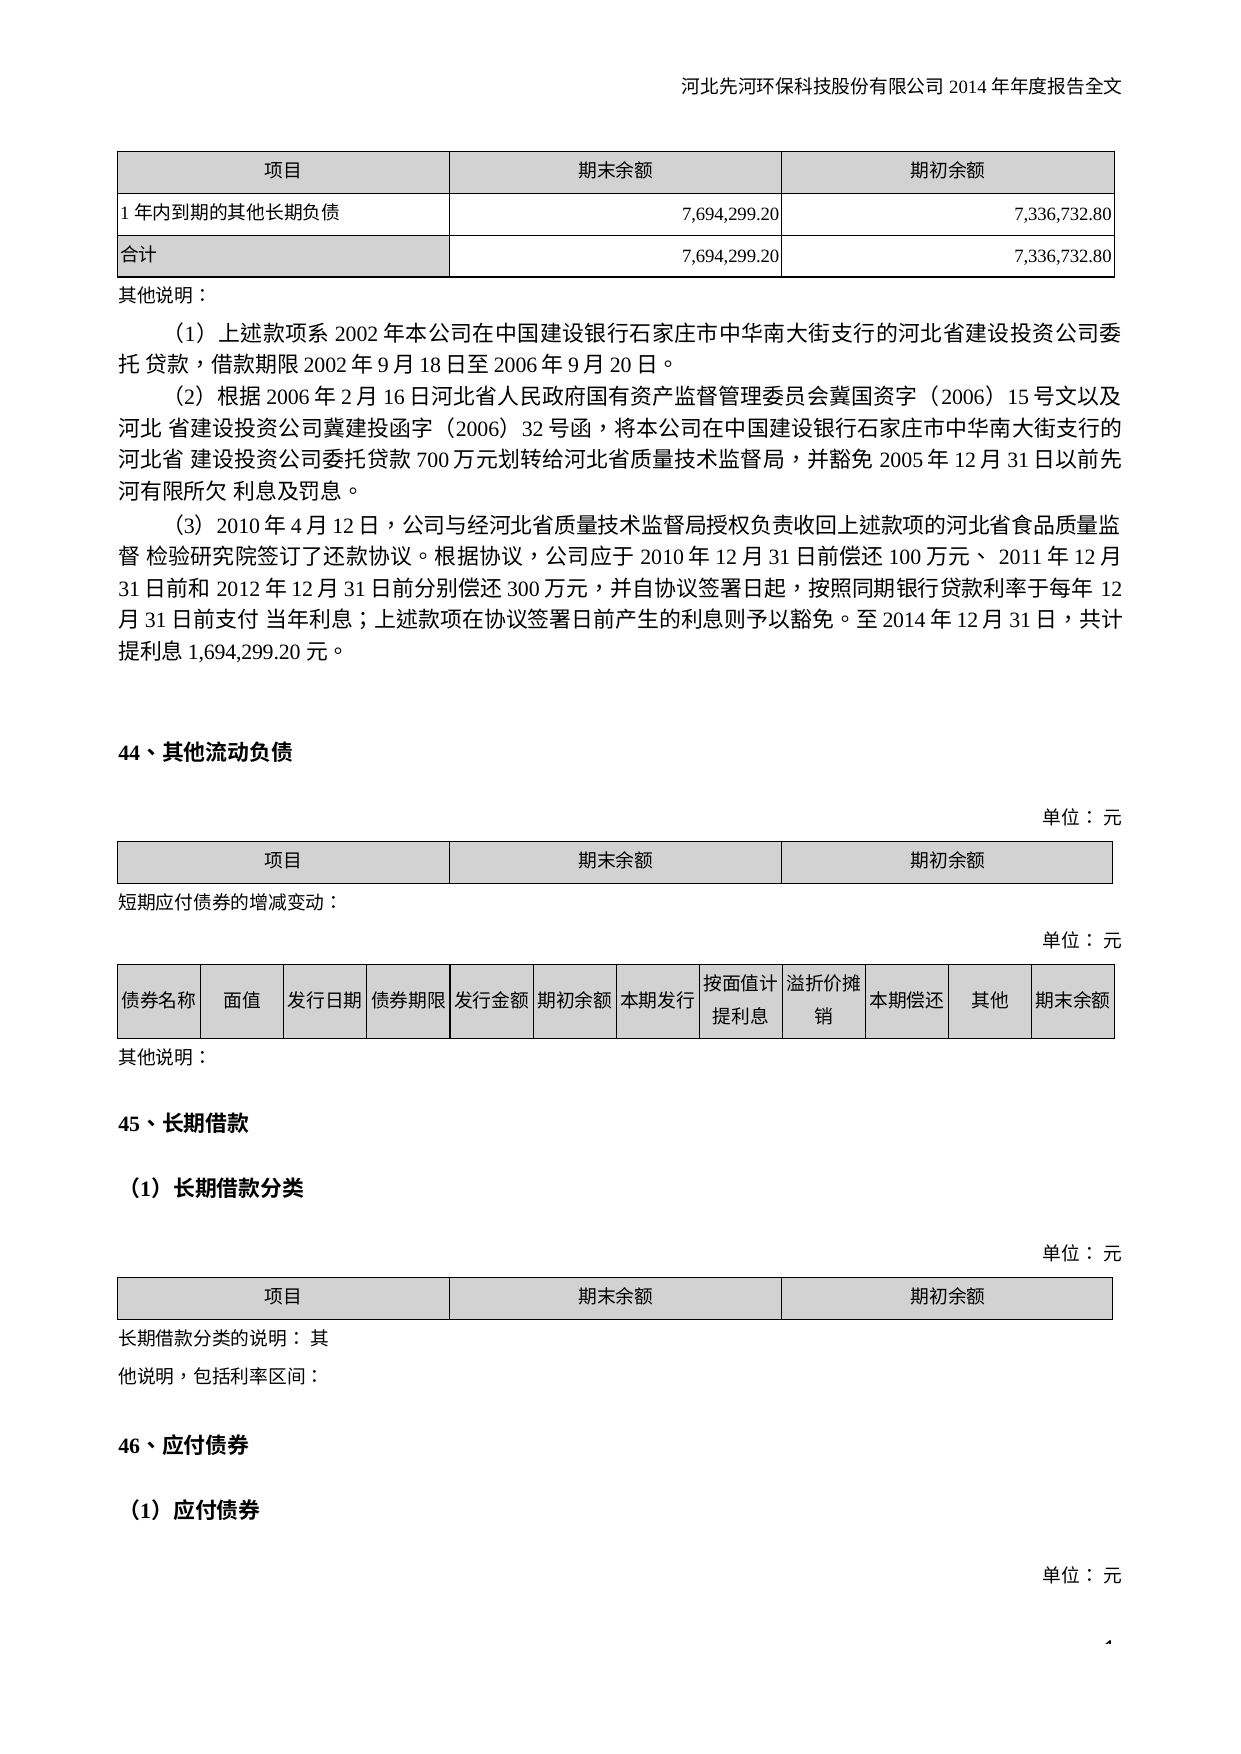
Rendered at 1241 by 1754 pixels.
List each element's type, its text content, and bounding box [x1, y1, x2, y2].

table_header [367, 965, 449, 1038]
subtitle （1）长期借款分类 [118, 1173, 1138, 1203]
text （2）根据2006年2月16日河北省人民政府国有资产监督管理委员会冀国资字（2006）15号文以及河北 省建设投资公司冀建投函字（2006）32号函，将本公司在中国建设银行石家庄市中华南大街支行的河北省 建设投资公司委托贷款700万元划转给河北省质量技术监督局，并豁免2005年12月31日以前先河有限所欠 利息及罚息。 [118, 381, 1122, 506]
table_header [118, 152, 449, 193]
text （3）2010年4月12日，公司与经河北省质量技术监督局授权负责收回上述款项的河北省食品质量监督 检验研究院签订了还款协议。根据协议，公司应于2010年12月31日前偿还100万元、 2011年12月31日前和 2012年12月31日前分别偿还300万元，并自协议签署日起，按照同期银行贷款利率于每年12月31日前支付 当年利息；上述款项在协议签署日前产生的利息则予以豁免。至2014年12月31日，共计提利息1,694,299.20 元。 [118, 510, 1123, 666]
text 单位： 元 [102, 927, 1122, 952]
text 短期应付债券的增减变动： [118, 889, 1138, 915]
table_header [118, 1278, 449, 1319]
subtitle 46、应付债券 [118, 1430, 1138, 1459]
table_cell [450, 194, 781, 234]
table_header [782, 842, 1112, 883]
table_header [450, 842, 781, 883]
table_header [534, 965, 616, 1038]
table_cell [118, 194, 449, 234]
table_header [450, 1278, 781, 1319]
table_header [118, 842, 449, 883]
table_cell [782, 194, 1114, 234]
text 长期借款分类的说明： 其他说明，包括利率区间： [118, 1325, 345, 1389]
subtitle 45、长期借款 [118, 1108, 1138, 1138]
text （1）上述款项系2002年本公司在中国建设银行石家庄市中华南大街支行的河北省建设投资公司委托 贷款，借款期限2002年9月18日至2006年9月20日。 [118, 318, 1122, 379]
subtitle 44、其他流动负债 [118, 737, 1138, 766]
text 单位： 元 [102, 1562, 1122, 1587]
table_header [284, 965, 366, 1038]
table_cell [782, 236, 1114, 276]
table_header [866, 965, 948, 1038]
subtitle （1）应付债券 [118, 1495, 1138, 1524]
text 其他说明： [118, 283, 1138, 308]
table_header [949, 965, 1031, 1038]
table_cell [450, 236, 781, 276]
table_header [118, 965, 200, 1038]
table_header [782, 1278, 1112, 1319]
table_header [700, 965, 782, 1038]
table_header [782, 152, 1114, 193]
text 单位： 元 [102, 1240, 1122, 1266]
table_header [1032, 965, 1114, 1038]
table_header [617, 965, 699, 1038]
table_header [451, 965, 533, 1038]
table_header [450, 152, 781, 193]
text 其他说明： [118, 1044, 1138, 1070]
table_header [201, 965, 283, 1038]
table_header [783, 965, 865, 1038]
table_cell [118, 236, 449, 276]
text 单位： 元 [102, 804, 1122, 829]
